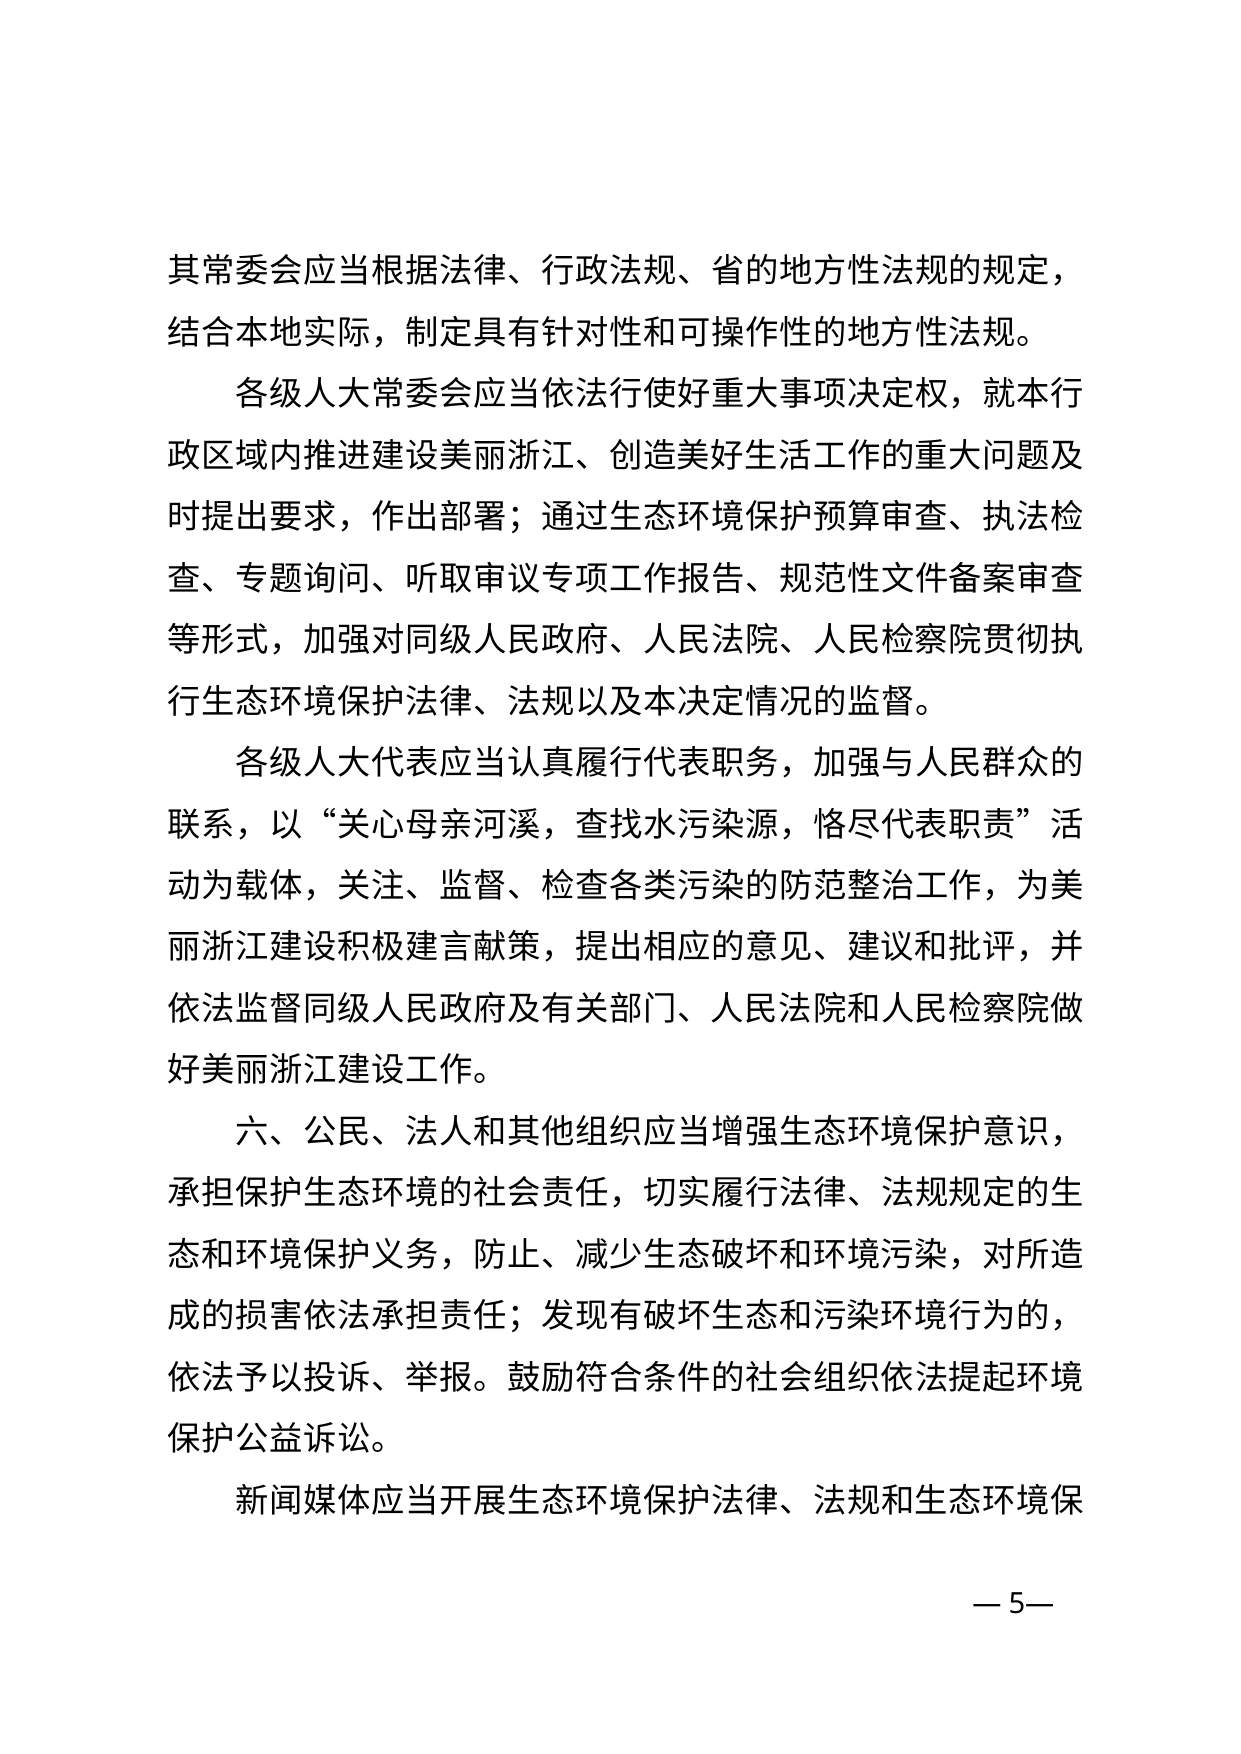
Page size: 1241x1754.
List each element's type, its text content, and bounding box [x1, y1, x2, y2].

text 各级人大代表应当认真履行代表职务，加强与人民群众的联系，以“关心母亲河溪，查找水污染源，恪尽代表职责”活动为载体，关注、监督、检查各类污染的防范整治工作，为美丽浙江建设积极建言献策，提出相应的意见、建议和批评，并依法监督同级人民政府及有关部门、人民法院和人民检察院做好美丽浙江建设工作。 [168, 729, 1084, 1098]
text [168, 1467, 1084, 1528]
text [168, 238, 1084, 361]
text 六、公民、法人和其他组织应当增强生态环境保护意识，承担保护生态环境的社会责任，切实履行法律、法规规定的生态和环境保护义务，防止、减少生态破坏和环境污染，对所造成的损害依法承担责任；发现有破坏生态和污染环境行为的，依法予以投诉、举报。鼓励符合条件的社会组织依法提起环境保护公益诉讼。 [168, 1098, 1084, 1467]
text 各级人大常委会应当依法行使好重大事项决定权，就本行政区域内推进建设美丽浙江、创造美好生活工作的重大问题及时提出要求，作出部署；通过生态环境保护预算审查、执法检查、专题询问、听取审议专项工作报告、规范性文件备案审查等形式，加强对同级人民政府、人民法院、人民检察院贯彻执行生态环境保护法律、法规以及本决定情况的监督。 [168, 361, 1084, 729]
